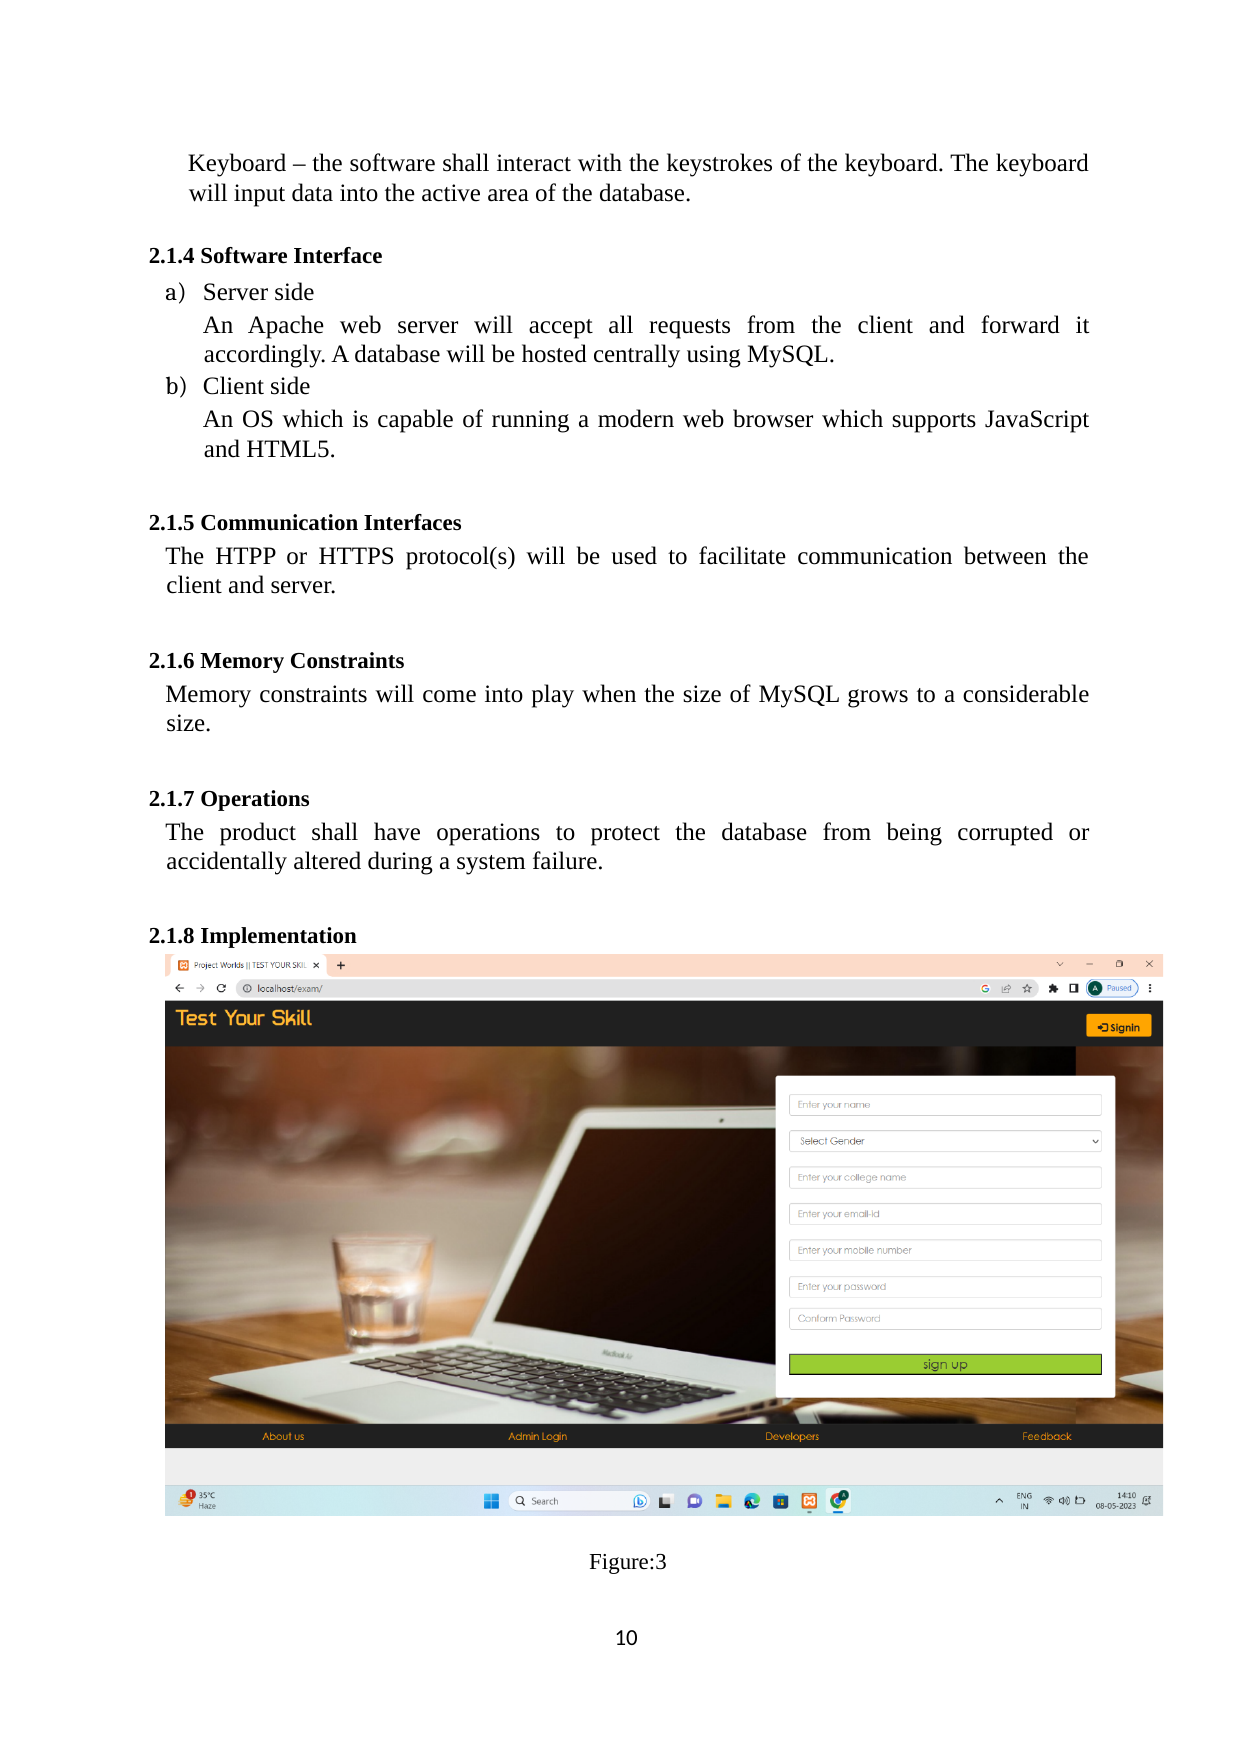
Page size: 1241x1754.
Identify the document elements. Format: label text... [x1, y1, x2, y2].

text Memory constraints will come into play when the size of MySQL grows to a considerable size. [165, 679, 1090, 737]
text The HTPP or HTTPS protocol(s) will be used to facilitate communication between the client and server. [165, 541, 1090, 599]
subtitle 2.1.5 Communication Interfaces [148, 509, 1125, 536]
picture [165, 954, 1164, 1516]
subtitle 2.1.8 Implementation [148, 922, 1125, 949]
subtitle 2.1.6 Memory Constraints [148, 647, 1125, 673]
text The product shall have operations to protect the database from being corrupted or accidentally altered during a system failure. [165, 817, 1090, 875]
subtitle 2.1.4 Software Interface [148, 242, 1125, 269]
text Figure:3 [165, 1548, 1090, 1574]
list Server side [165, 277, 1090, 307]
text An OS which is capable of running a modern web browser which supports JavaScript and HTML5. [203, 404, 1090, 462]
text Keyboard – the software shall interact with the keystrokes of the keyboard. The keyboard will input data into the active area of the database. [188, 148, 1090, 207]
list Client side [165, 371, 1090, 401]
text An Apache web server will accept all requests from the client and forward it accordingly. A database will be hosted centrally using MySQL. [203, 310, 1090, 368]
subtitle 2.1.7 Operations [148, 785, 1125, 811]
